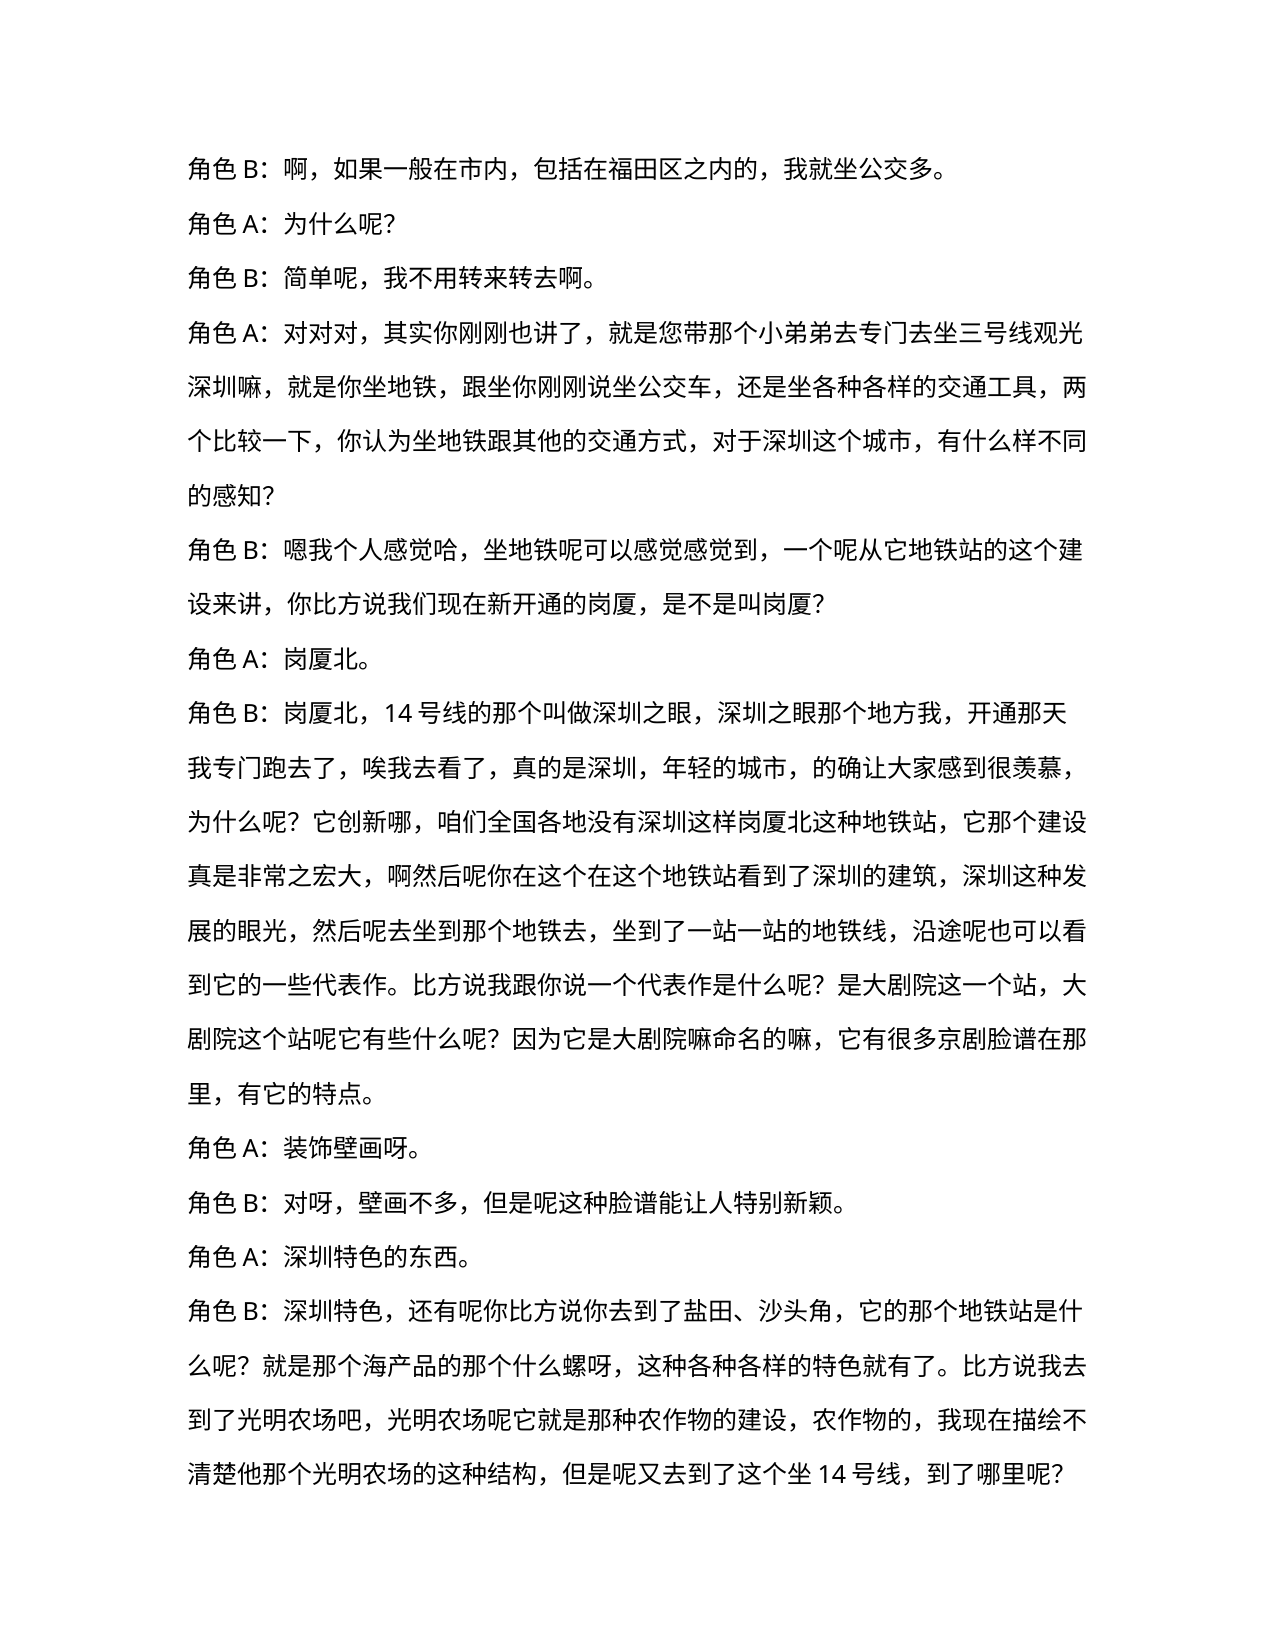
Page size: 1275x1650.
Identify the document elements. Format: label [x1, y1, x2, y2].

text [187, 150, 1087, 1491]
